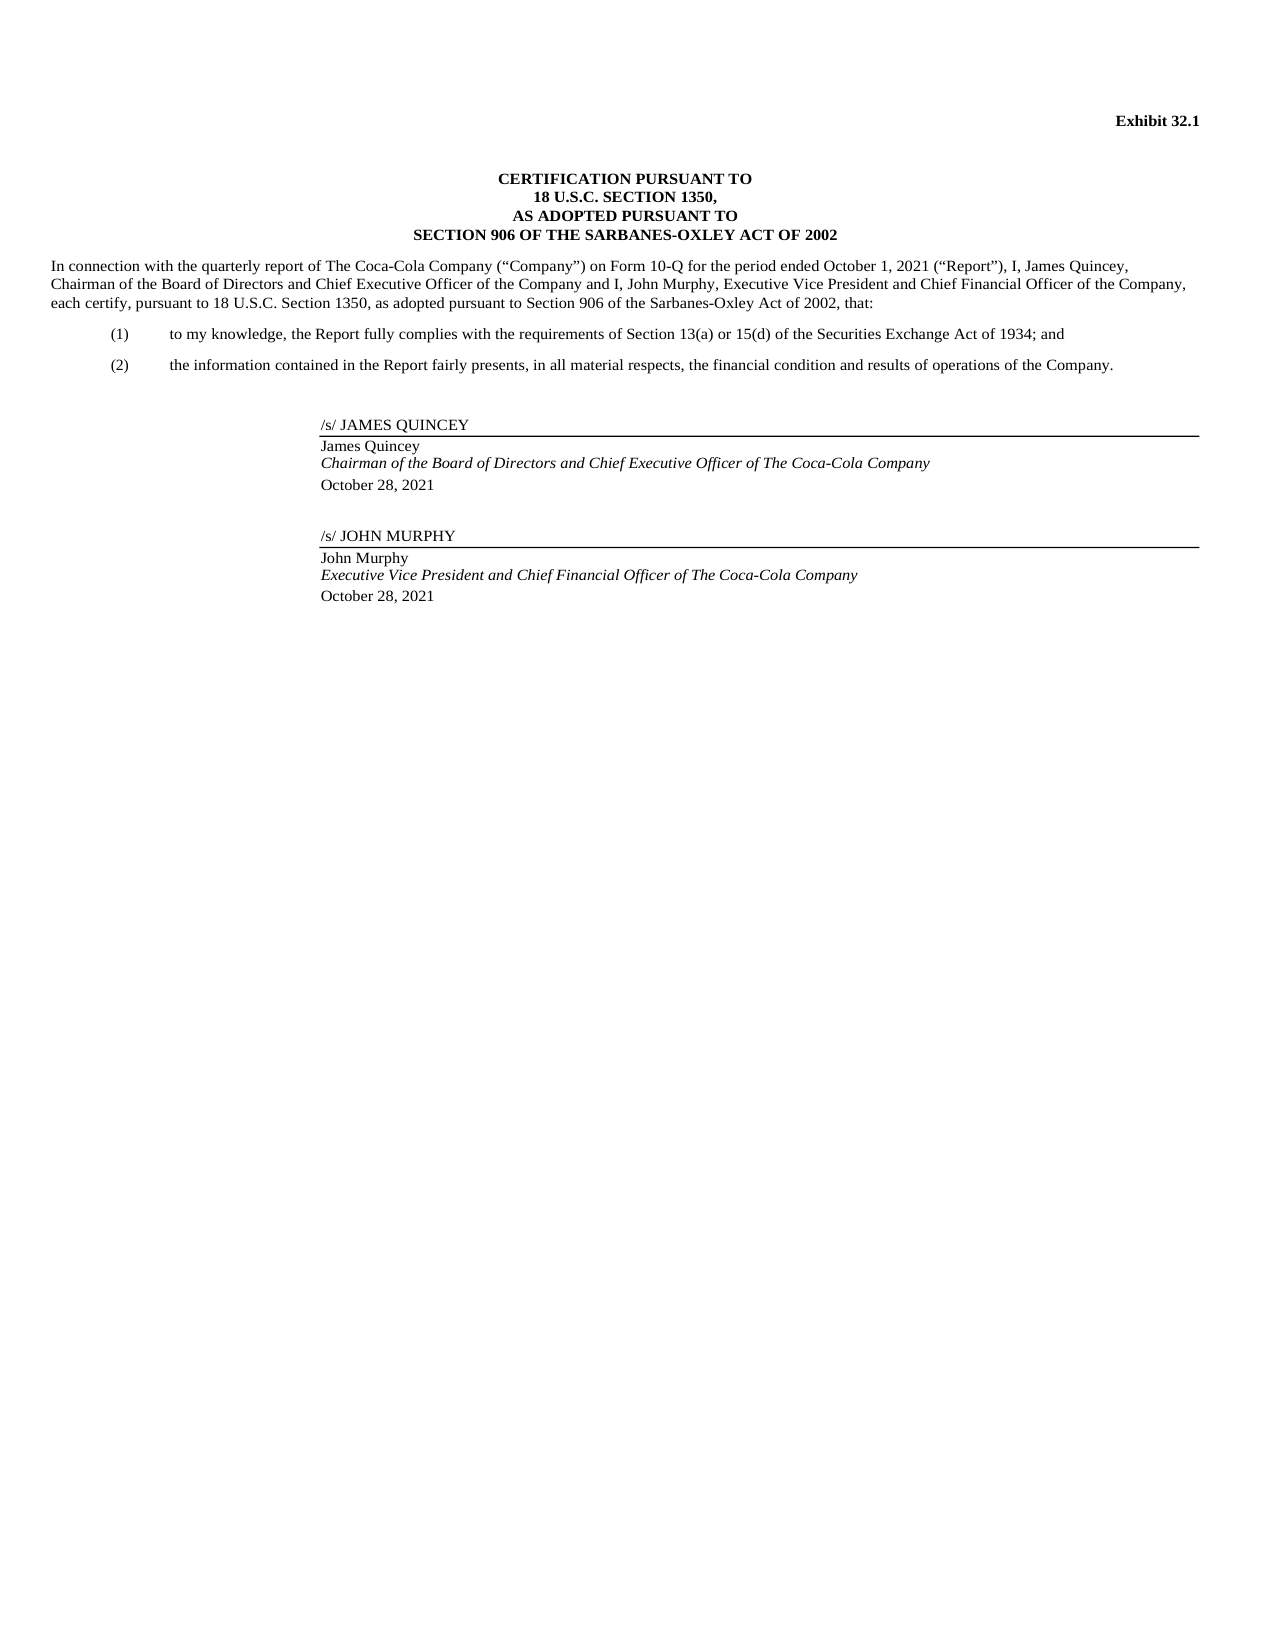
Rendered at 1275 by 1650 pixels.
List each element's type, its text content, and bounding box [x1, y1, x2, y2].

text October 28, 2021 [321, 587, 1225, 605]
text CERTIFICATION PURSUANT TO 18 U.S.C. SECTION 1350, [496, 170, 754, 206]
text /s/ JAMES QUINCEY [321, 416, 1225, 434]
text James Quincey [321, 438, 1225, 455]
text /s/ JOHN MURPHY [321, 527, 1225, 545]
text SECTION 906 OF THE SARBANES-OXLEY ACT OF 2002 [49, 225, 1202, 243]
subtitle Exhibit 32.1 [27, 112, 1200, 130]
list to my knowledge, the Report fully complies with the requirements of Section 13(a) or 15(d) of the Securities Exchange Act of 1934; and [111, 324, 1225, 342]
text AS ADOPTED PURSUANT TO [48, 207, 1202, 224]
text Executive Vice President and Chief Financial Officer of The Coca-Cola Company [321, 566, 1225, 583]
text In connection with the quarterly report of The Coca-Cola Company (“Company”) on Form 10-Q for the period ended October 1, 2021 (“Report”), I, James Quincey, Chairman of the Board of Directors and Chief Executive Officer of the Company and I, John Murphy, Executive Vice President and Chief Financial Officer of the Company, each certify, pursuant to 18 U.S.C. Section 1350, as adopted pursuant to Section 906 of the Sarbanes-Oxley Act of 2002, that: [51, 257, 1194, 311]
text Chairman of the Board of Directors and Chief Executive Officer of The Coca-Cola Company [321, 455, 1225, 472]
text John Murphy [321, 549, 1225, 566]
list the information contained in the Report fairly presents, in all material respects, the financial condition and results of operations of the Company. [111, 356, 1225, 374]
text October 28, 2021 [321, 476, 1225, 493]
